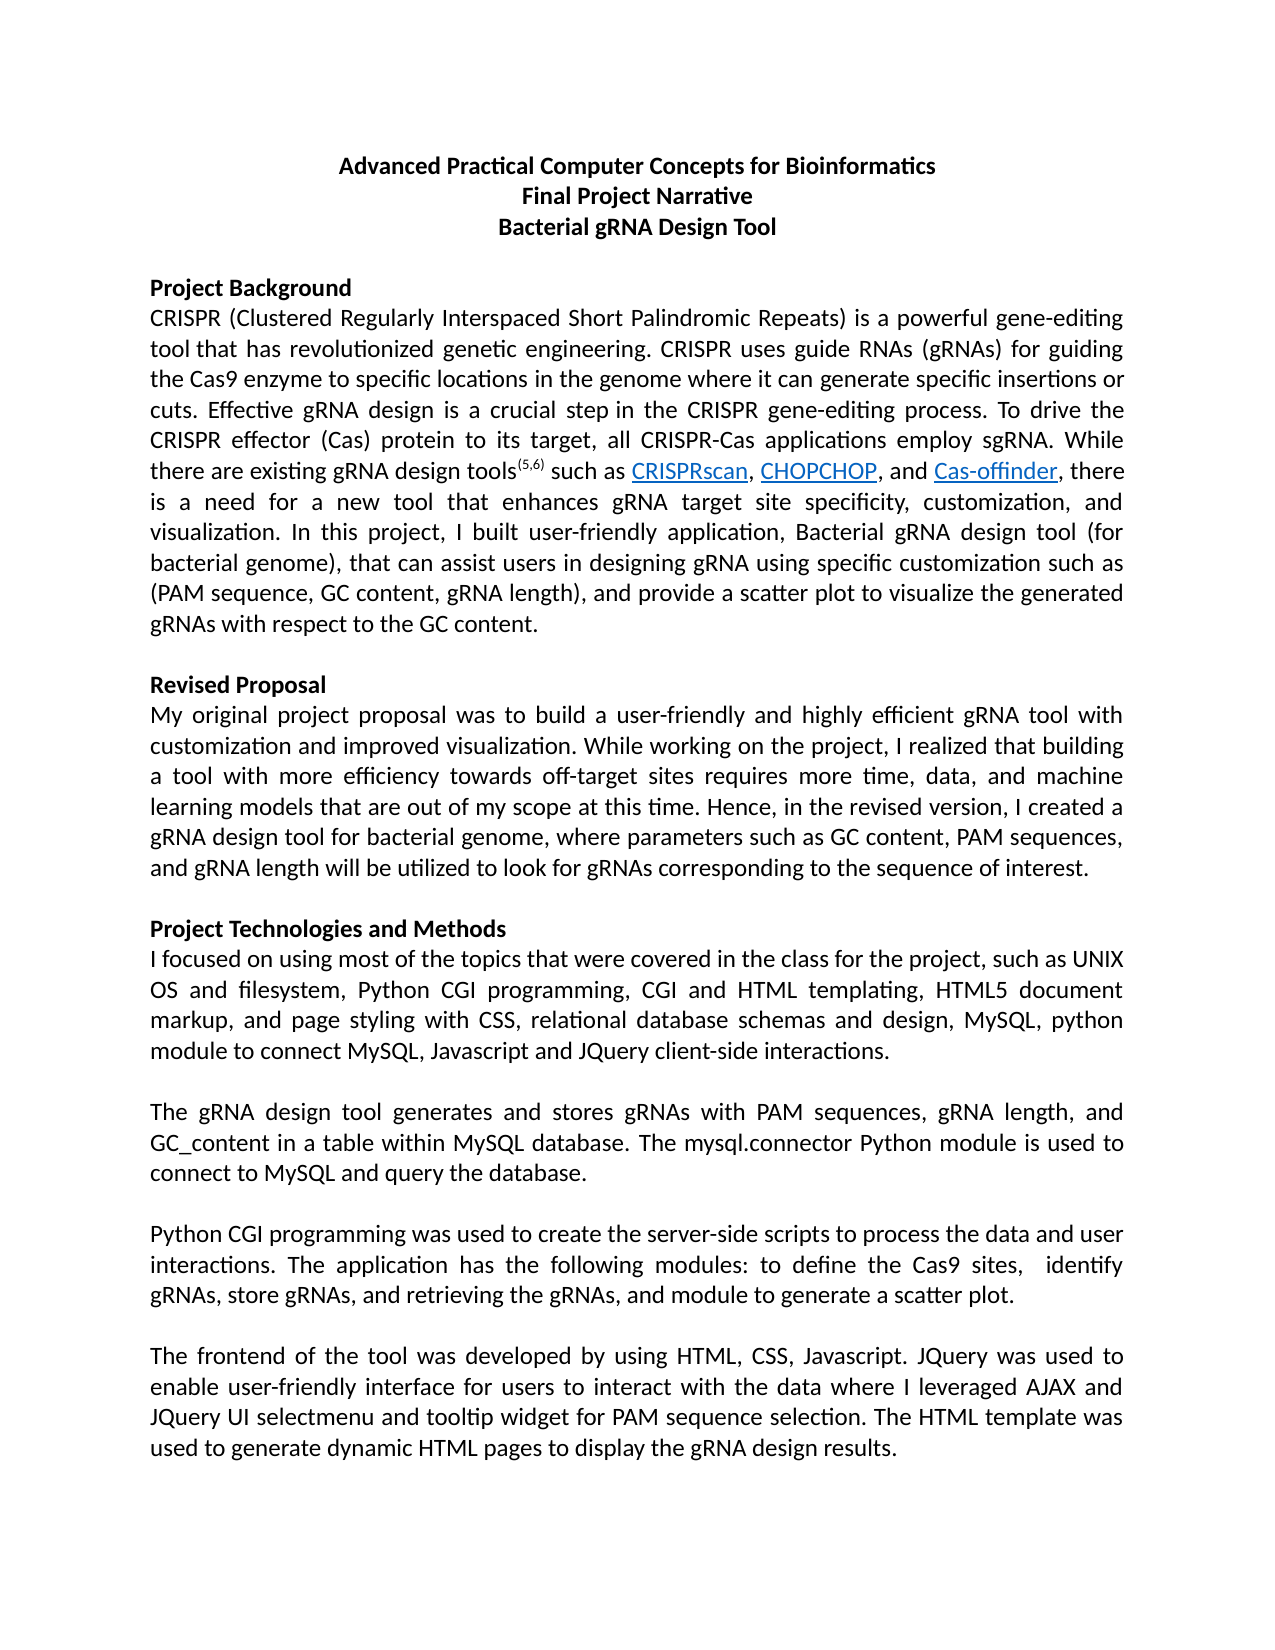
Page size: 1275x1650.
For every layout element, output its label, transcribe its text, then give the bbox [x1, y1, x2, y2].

text Final Project Narrative [150, 181, 1125, 211]
text Advanced Practical Computer Concepts for Bioinformatics [150, 150, 1125, 181]
text Revised Proposal [150, 669, 1125, 699]
text Bacterial gRNA Design Tool [150, 211, 1125, 242]
text The frontend of the tool was developed by using HTML, CSS, Javascript. JQuery was used to enable user-friendly interface for users to interact with the data where I leveraged AJAX and JQuery UI selectmenu and tooltip widget for PAM sequence selection. The HTML template was used to generate dynamic HTML pages to display the gRNA design results. [150, 1340, 1125, 1462]
text CRISPR (Clustered Regularly Interspaced Short Palindromic Repeats) is a powerful gene-editing tool that has revolutionized genetic engineering. CRISPR uses guide RNAs (gRNAs) for guiding the Cas9 enzyme to specific locations in the genome where it can generate specific insertions or cuts. Effective gRNA design is a crucial step in the CRISPR gene-editing process. To drive the CRISPR effector (Cas) protein to its target, all CRISPR-Cas applications employ sgRNA. While there are existing gRNA design tools(5,6) such as CRISPRscan, CHOPCHOP, and Cas-offinder, there is a need for a new tool that enhances gRNA target site specificity, customization, and visualization. In this project, I built user-friendly application, Bacterial gRNA design tool (for bacterial genome), that can assist users in designing gRNA using specific customization such as (PAM sequence, GC content, gRNA length), and provide a scatter plot to visualize the generated gRNAs with respect to the GC content. [150, 303, 1125, 638]
text I focused on using most of the topics that were covered in the class for the project, such as UNIX OS and filesystem, Python CGI programming, CGI and HTML templating, HTML5 document markup, and page styling with CSS, relational database schemas and design, MySQL, python module to connect MySQL, Javascript and JQuery client-side interactions. [150, 943, 1125, 1066]
text My original project proposal was to build a user-friendly and highly efficient gRNA tool with customization and improved visualization. While working on the project, I realized that building a tool with more efficiency towards off-target sites requires more time, data, and machine learning models that are out of my scope at this time. Hence, in the revised version, I created a gRNA design tool for bacterial genome, where parameters such as GC content, PAM sequences, and gRNA length will be utilized to look for gRNAs corresponding to the sequence of interest. [150, 699, 1125, 882]
text Project Background [150, 272, 1125, 303]
text The gRNA design tool generates and stores gRNAs with PAM sequences, gRNA length, and GC_content in a table within MySQL database. The mysql.connector Python module is used to connect to MySQL and query the database. [150, 1096, 1125, 1188]
text Python CGI programming was used to create the server-side scripts to process the data and user interactions. The application has the following modules: to define the Cas9 sites, identify gRNAs, store gRNAs, and retrieving the gRNAs, and module to generate a scatter plot. [150, 1218, 1125, 1310]
text Project Technologies and Methods [150, 913, 1125, 943]
